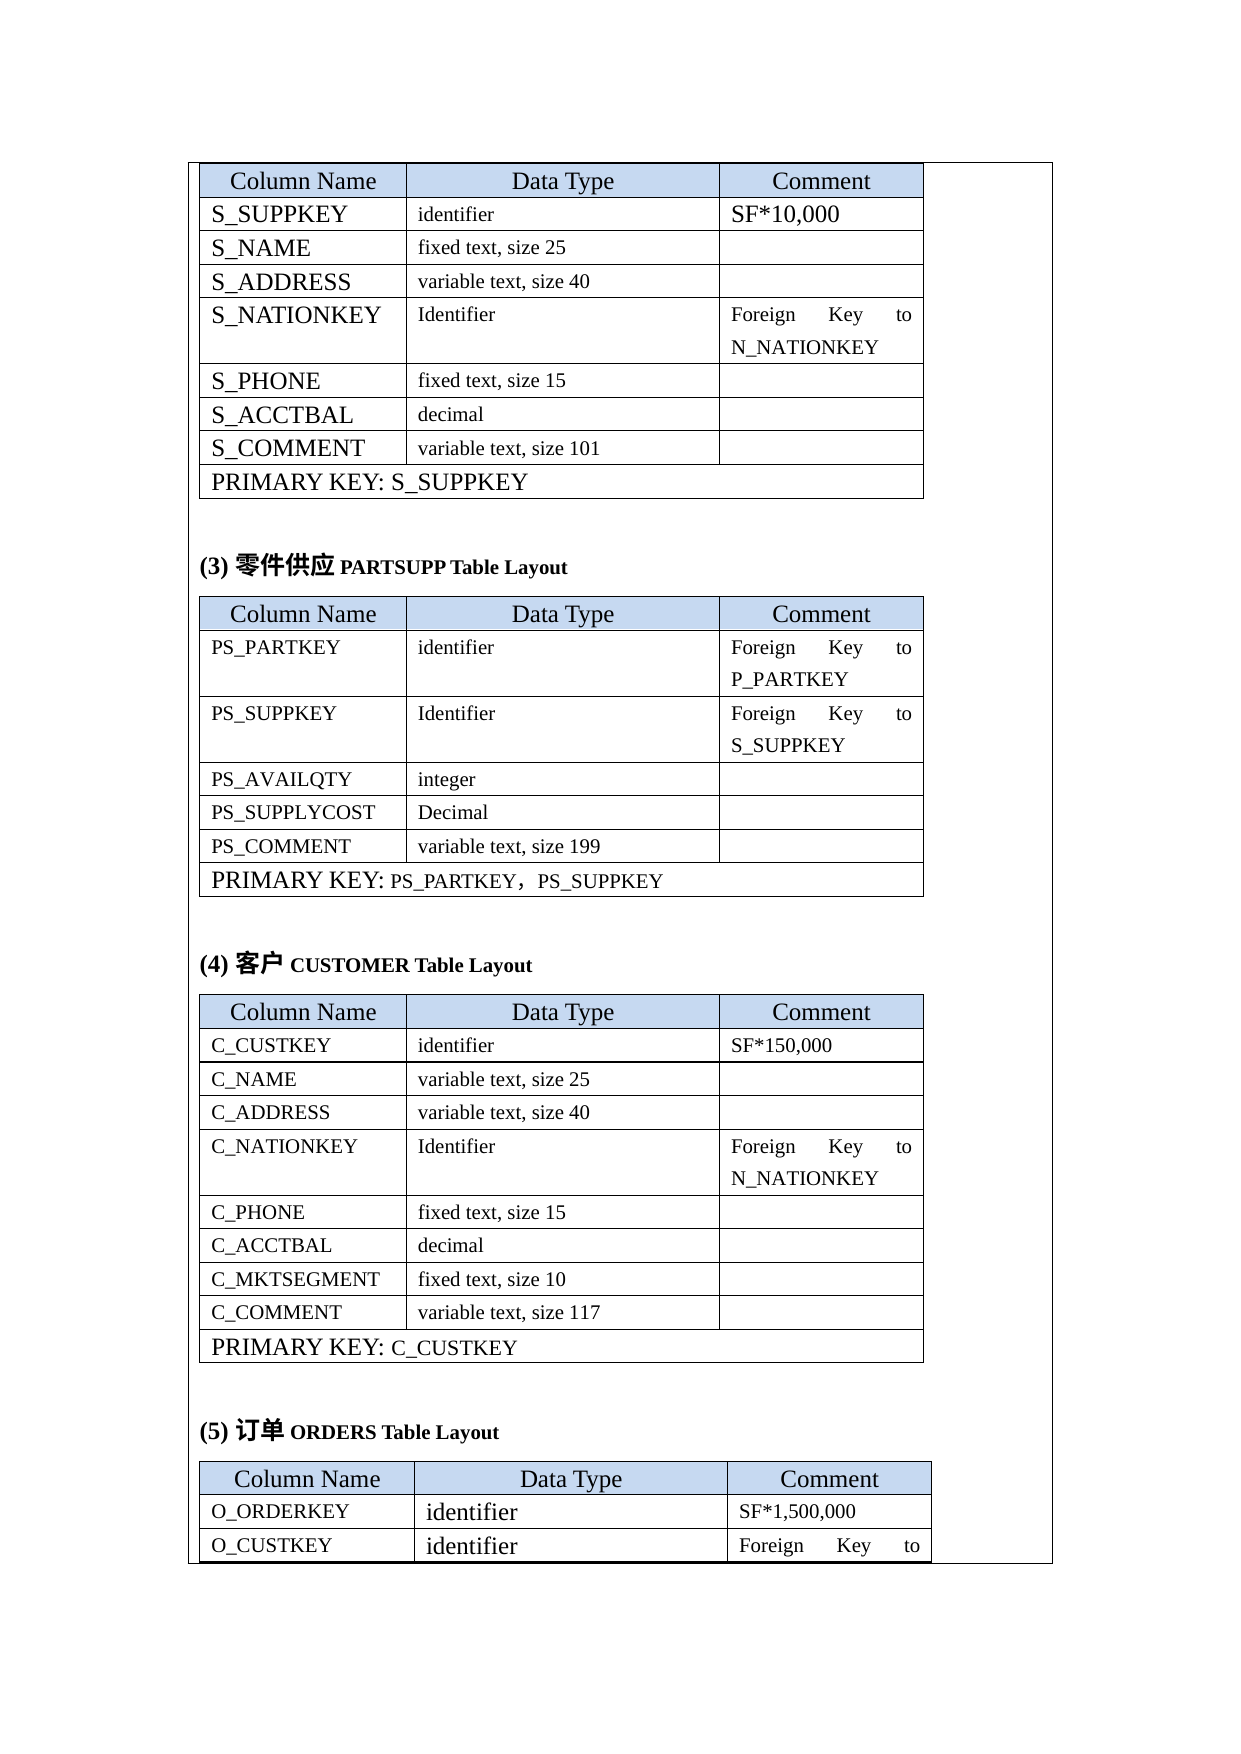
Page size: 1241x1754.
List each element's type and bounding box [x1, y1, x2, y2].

table_cell [189, 163, 1052, 1562]
